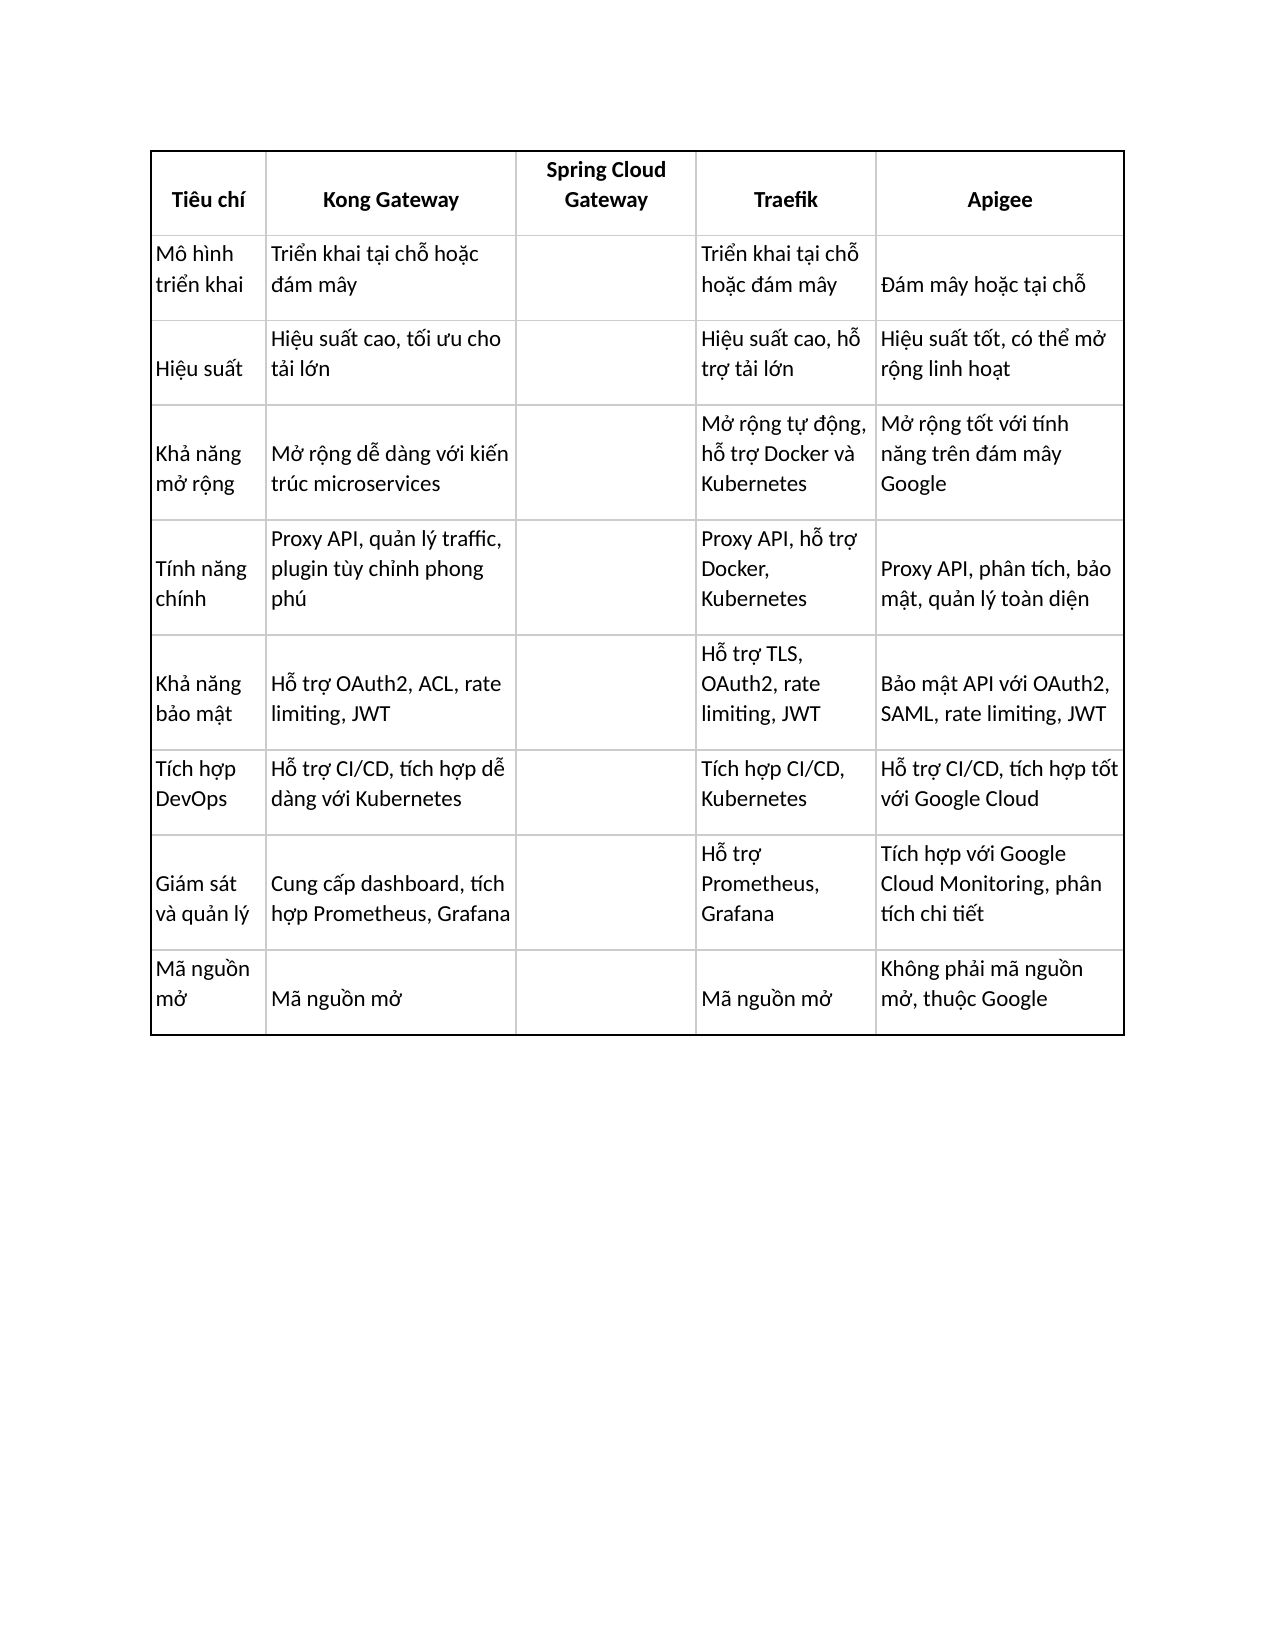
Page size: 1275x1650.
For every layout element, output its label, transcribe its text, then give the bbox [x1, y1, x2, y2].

table_cell Mở rộng tự động, hỗ trợ Docker và Kubernetes [697, 406, 875, 519]
table_cell Mã nguồn mở [267, 951, 515, 1034]
table_header Kong Gateway [267, 152, 515, 235]
table_cell Mã nguồn mở [697, 951, 875, 1034]
table_cell Mở rộng tốt với tính năng trên đám mây Google [877, 406, 1123, 519]
table_cell Hỗ trợ OAuth2, ACL, rate limiting, JWT [267, 636, 515, 749]
table_cell Hiệu suất tốt, có thể mở rộng linh hoạt [877, 321, 1123, 404]
table_cell Hỗ trợ CI/CD, tích hợp dễ dàng với Kubernetes [267, 751, 515, 834]
table_cell [517, 751, 695, 834]
table_cell [517, 636, 695, 749]
table_cell Proxy API, hỗ trợ Docker, Kubernetes [697, 521, 875, 634]
table_cell Khả năng mở rộng [152, 406, 265, 519]
table_cell Không phải mã nguồn mở, thuộc Google [877, 951, 1123, 1034]
table_cell Đám mây hoặc tại chỗ [877, 236, 1123, 319]
table_cell Tích hợp CI/CD, Kubernetes [697, 751, 875, 834]
table_cell Proxy API, quản lý traffic, plugin tùy chỉnh phong phú [267, 521, 515, 634]
table_cell Mô hình triển khai [152, 236, 265, 319]
table_cell Triển khai tại chỗ hoặc đám mây [267, 236, 515, 319]
table_cell Mở rộng dễ dàng với kiến trúc microservices [267, 406, 515, 519]
table_cell Hiệu suất cao, tối ưu cho tải lớn [267, 321, 515, 404]
table_cell Hỗ trợ TLS, OAuth2, rate limiting, JWT [697, 636, 875, 749]
table_cell [517, 521, 695, 634]
table_cell [517, 951, 695, 1034]
table_cell [517, 321, 695, 404]
table_cell [517, 406, 695, 519]
table_header Spring Cloud Gateway [517, 152, 695, 235]
table_cell Hiệu suất cao, hỗ trợ tải lớn [697, 321, 875, 404]
table_cell Bảo mật API với OAuth2, SAML, rate limiting, JWT [877, 636, 1123, 749]
table_cell Giám sát và quản lý [152, 836, 265, 949]
table_cell Tính năng chính [152, 521, 265, 634]
table_cell Cung cấp dashboard, tích hợp Prometheus, Grafana [267, 836, 515, 949]
table_cell Tích hợp DevOps [152, 751, 265, 834]
table_cell Mã nguồn mở [152, 951, 265, 1034]
table_header Apigee [877, 152, 1123, 235]
table_cell Triển khai tại chỗ hoặc đám mây [697, 236, 875, 319]
table_cell Hiệu suất [152, 321, 265, 404]
table_cell Khả năng bảo mật [152, 636, 265, 749]
table_cell [517, 836, 695, 949]
table_cell Hỗ trợ CI/CD, tích hợp tốt với Google Cloud [877, 751, 1123, 834]
table_cell Tích hợp với Google Cloud Monitoring, phân tích chi tiết [877, 836, 1123, 949]
table_cell [517, 236, 695, 319]
table_cell Hỗ trợ Prometheus, Grafana [697, 836, 875, 949]
table_cell Proxy API, phân tích, bảo mật, quản lý toàn diện [877, 521, 1123, 634]
table_header Traefik [697, 152, 875, 235]
table_header Tiêu chí [152, 152, 265, 235]
